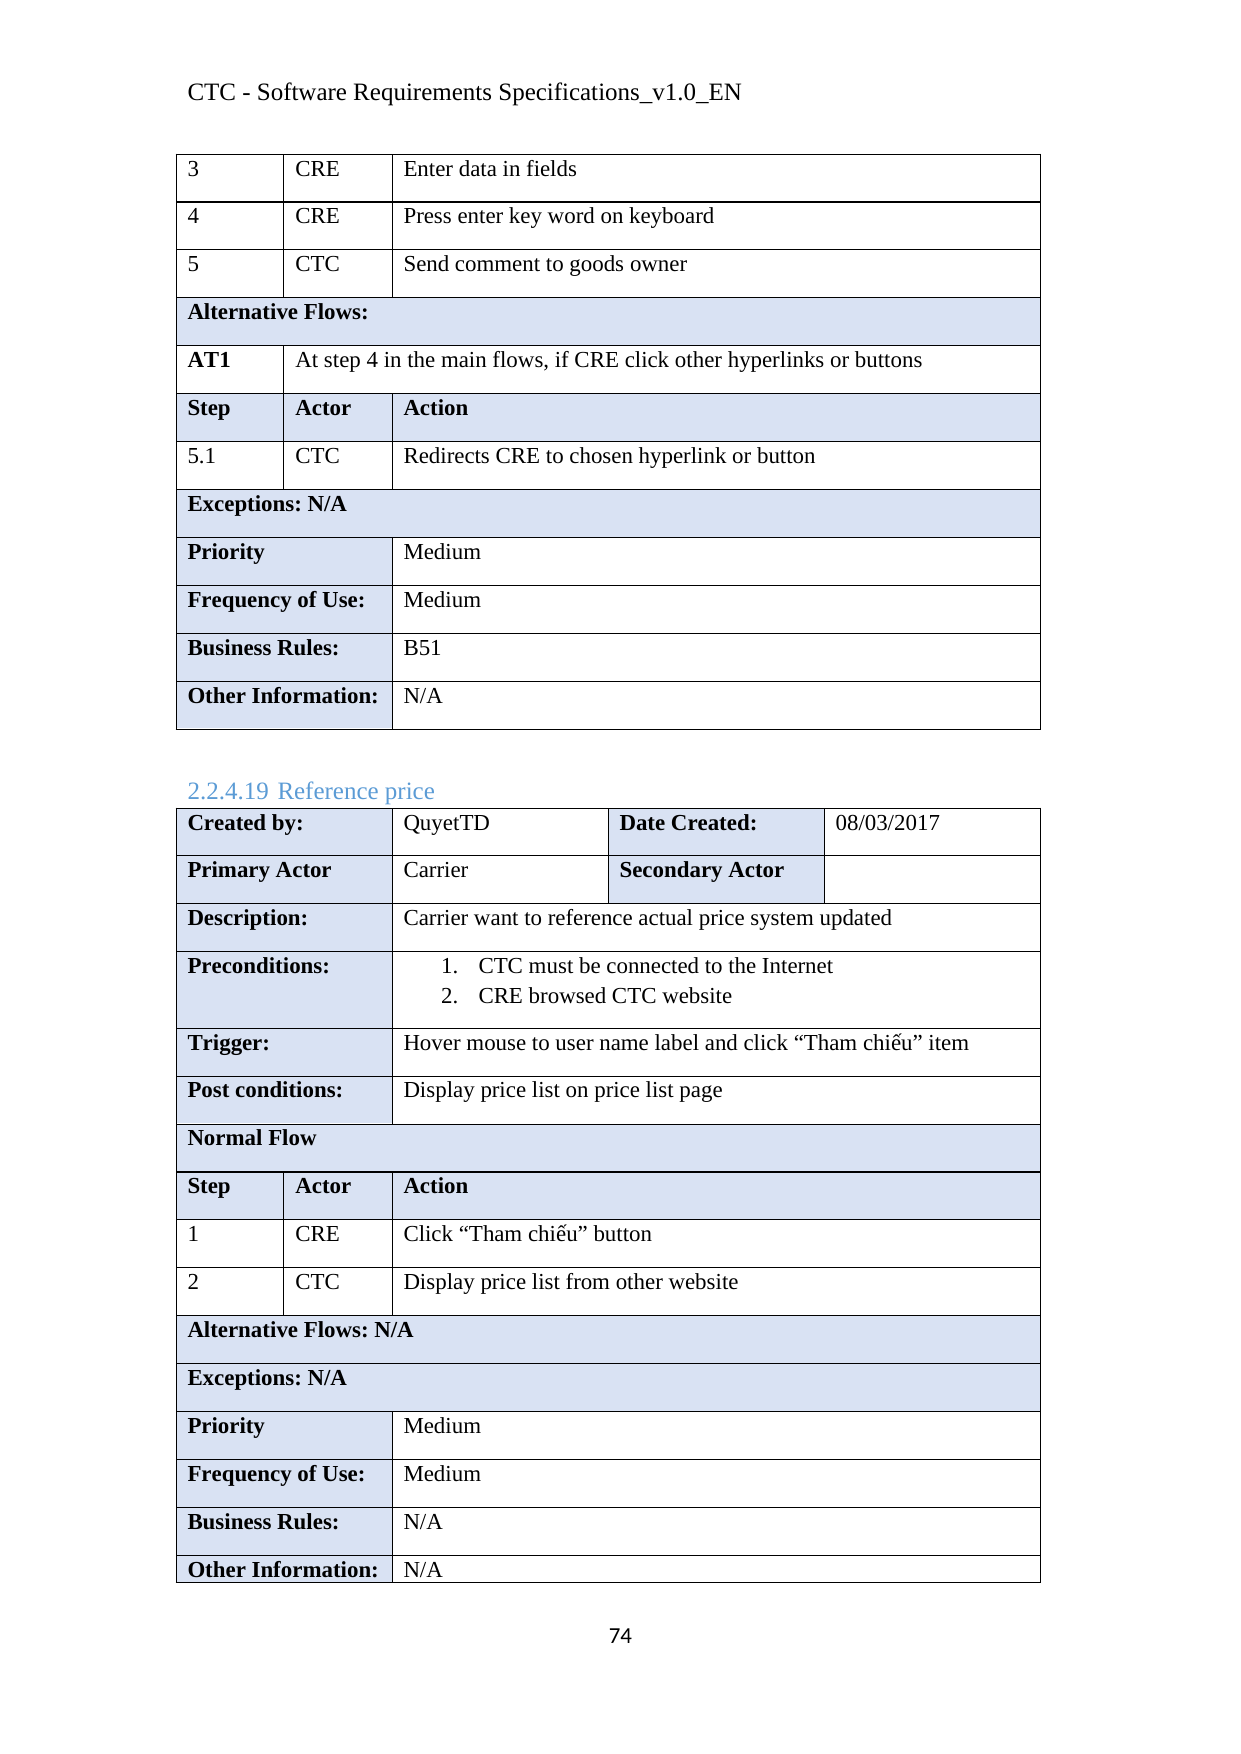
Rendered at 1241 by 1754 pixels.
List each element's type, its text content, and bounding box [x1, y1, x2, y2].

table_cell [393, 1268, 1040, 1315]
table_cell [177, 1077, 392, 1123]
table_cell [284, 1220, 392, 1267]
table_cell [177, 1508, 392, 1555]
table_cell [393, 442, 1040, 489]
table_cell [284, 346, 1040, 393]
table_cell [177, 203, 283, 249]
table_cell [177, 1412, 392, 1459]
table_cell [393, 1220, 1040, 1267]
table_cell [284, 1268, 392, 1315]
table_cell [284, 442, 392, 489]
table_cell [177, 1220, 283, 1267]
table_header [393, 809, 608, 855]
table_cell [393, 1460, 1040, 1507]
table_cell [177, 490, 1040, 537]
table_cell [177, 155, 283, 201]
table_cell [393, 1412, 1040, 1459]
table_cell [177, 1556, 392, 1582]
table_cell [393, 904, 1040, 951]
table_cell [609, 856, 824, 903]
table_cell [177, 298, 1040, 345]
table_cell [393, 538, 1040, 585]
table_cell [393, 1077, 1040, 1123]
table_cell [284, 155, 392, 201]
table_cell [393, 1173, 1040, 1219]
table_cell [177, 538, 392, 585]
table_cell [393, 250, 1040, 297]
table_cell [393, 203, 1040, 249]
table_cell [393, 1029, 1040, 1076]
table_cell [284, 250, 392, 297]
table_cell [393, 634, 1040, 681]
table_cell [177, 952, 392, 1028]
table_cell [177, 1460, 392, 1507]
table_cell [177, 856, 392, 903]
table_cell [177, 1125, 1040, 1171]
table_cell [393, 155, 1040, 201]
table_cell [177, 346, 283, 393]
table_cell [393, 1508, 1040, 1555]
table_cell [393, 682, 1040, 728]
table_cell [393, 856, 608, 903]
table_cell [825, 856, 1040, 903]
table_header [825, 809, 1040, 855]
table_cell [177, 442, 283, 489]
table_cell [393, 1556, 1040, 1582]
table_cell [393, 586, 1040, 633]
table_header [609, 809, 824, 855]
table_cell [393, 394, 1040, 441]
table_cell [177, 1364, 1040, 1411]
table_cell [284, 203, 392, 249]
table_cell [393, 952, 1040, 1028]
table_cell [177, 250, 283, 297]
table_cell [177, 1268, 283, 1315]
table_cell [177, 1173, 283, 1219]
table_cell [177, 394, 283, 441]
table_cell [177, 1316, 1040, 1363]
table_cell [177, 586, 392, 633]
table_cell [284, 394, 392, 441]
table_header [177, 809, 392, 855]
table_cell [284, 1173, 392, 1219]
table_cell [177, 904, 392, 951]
subtitle Reference price [187, 776, 1053, 805]
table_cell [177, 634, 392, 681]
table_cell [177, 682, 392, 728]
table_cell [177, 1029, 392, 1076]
